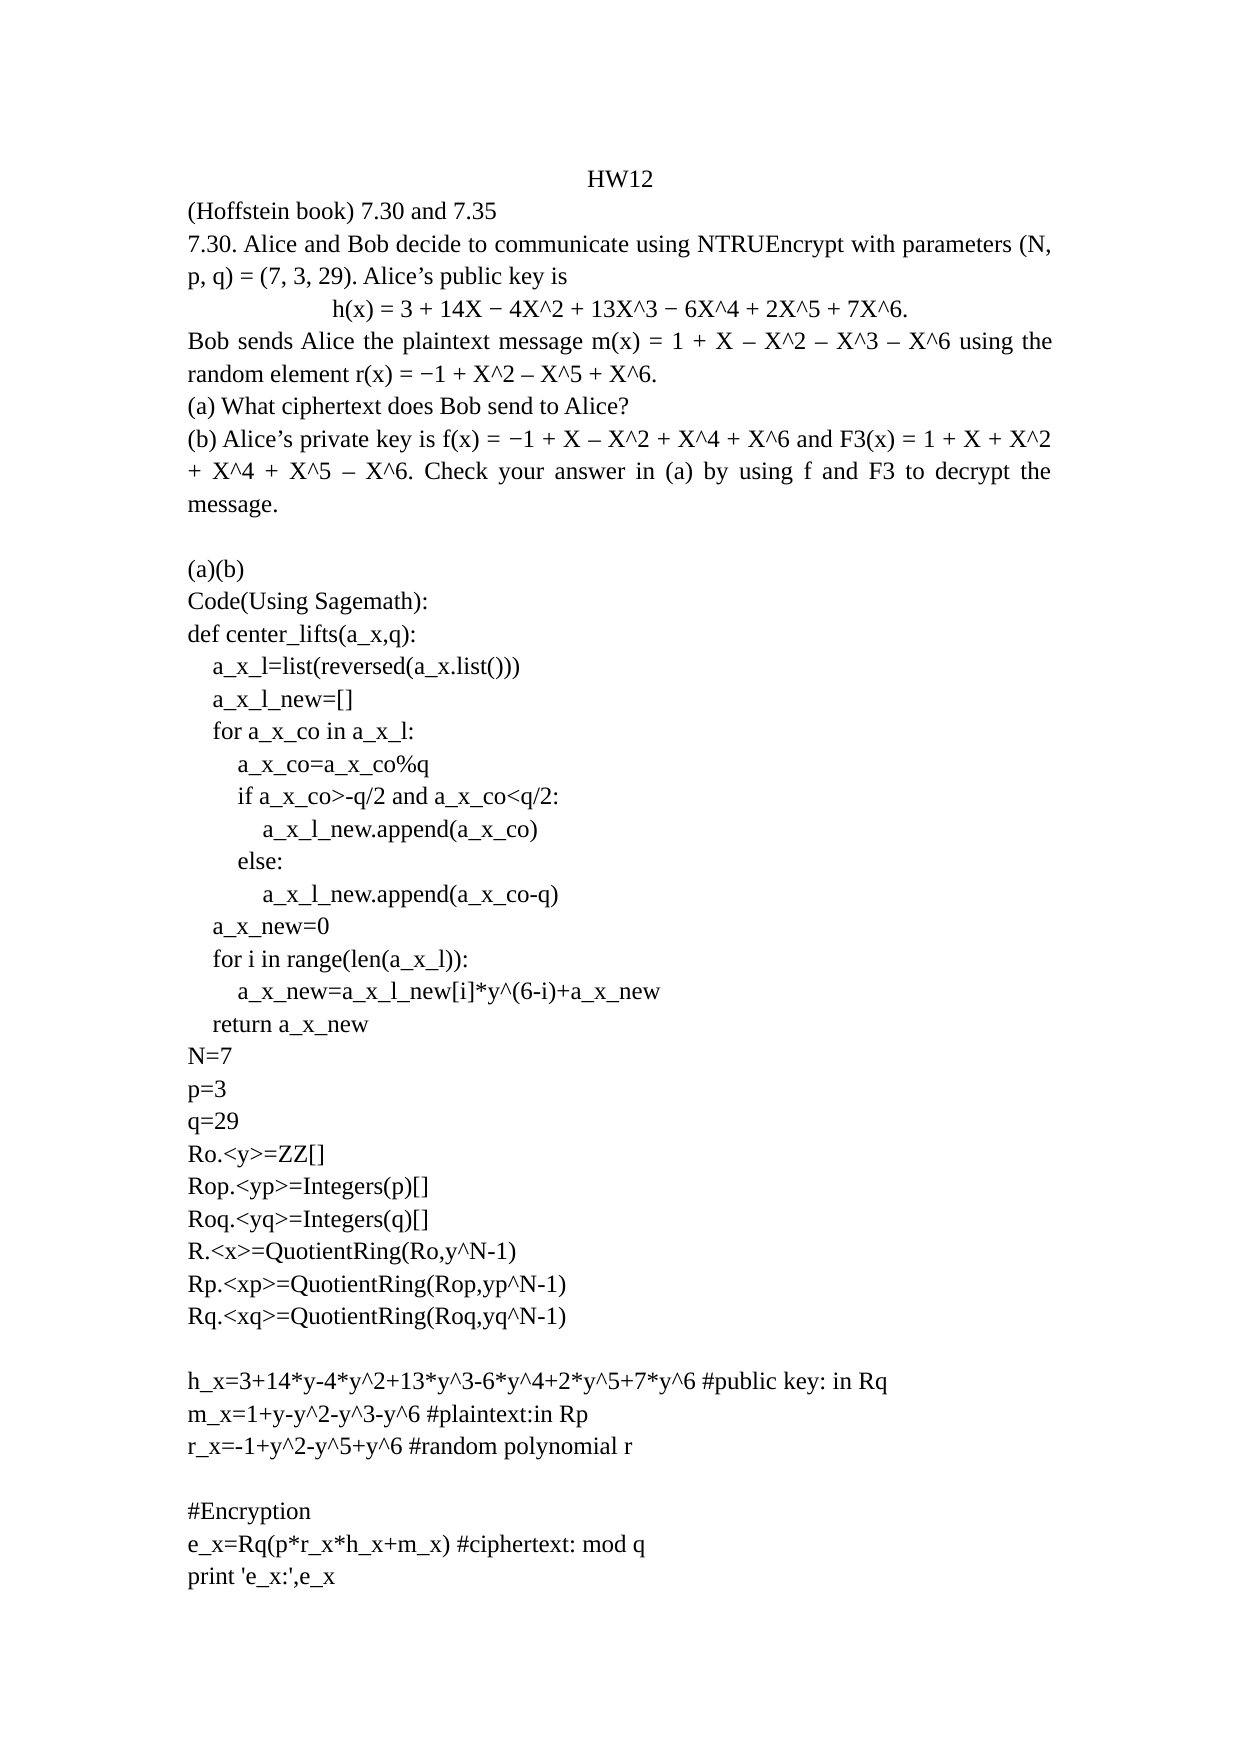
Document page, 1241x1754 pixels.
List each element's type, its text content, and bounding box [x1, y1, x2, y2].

text N=7 [187, 1039, 1053, 1072]
text for a_x_co in a_x_l: [187, 714, 1053, 747]
text a_x_l_new.append(a_x_co-q) [187, 877, 1053, 909]
text Ro.<y>=ZZ[] [187, 1137, 1053, 1169]
text p=3 [187, 1072, 1053, 1104]
text #Encryption [187, 1494, 1053, 1527]
text a_x_new=0 [187, 909, 1053, 942]
text else: [187, 844, 1053, 877]
text Code(Using Sagemath): [187, 584, 1053, 617]
text Rop.<yp>=Integers(p)[] [187, 1169, 1053, 1202]
text Roq.<yq>=Integers(q)[] [187, 1202, 1053, 1234]
text a_x_l=list(reversed(a_x.list())) [187, 649, 1053, 682]
text 7.30. Alice and Bob decide to communicate using NTRUEncrypt with parameters (N, p, q) = (7, 3, 29). Alice’s public key is [187, 227, 1053, 292]
text m_x=1+y-y^2-y^3-y^6 #plaintext:in Rp [187, 1397, 1053, 1429]
text (a)(b) [187, 552, 1053, 584]
text return a_x_new [187, 1007, 1053, 1039]
text q=29 [187, 1104, 1053, 1137]
text (a) What ciphertext does Bob send to Alice? [187, 389, 1053, 422]
text h_x=3+14*y-4*y^2+13*y^3-6*y^4+2*y^5+7*y^6 #public key: in Rq [187, 1364, 1053, 1397]
text def center_lifts(a_x,q): [187, 617, 1053, 649]
text a_x_co=a_x_co%q [187, 747, 1053, 779]
text a_x_l_new=[] [187, 682, 1053, 714]
text R.<x>=QuotientRing(Ro,y^N-1) [187, 1234, 1053, 1267]
text h(x) = 3 + 14X − 4X^2 + 13X^3 − 6X^4 + 2X^5 + 7X^6. [187, 292, 1053, 324]
text a_x_l_new.append(a_x_co) [187, 812, 1053, 844]
text r_x=-1+y^2-y^5+y^6 #random polynomial r [187, 1429, 1053, 1462]
text Bob sends Alice the plaintext message m(x) = 1 + X – X^2 – X^3 – X^6 using the random element r(x) = −1 + X^2 – X^5 + X^6. [187, 324, 1053, 389]
text for i in range(len(a_x_l)): [187, 942, 1053, 974]
text (b) Alice’s private key is f(x) = −1 + X – X^2 + X^4 + X^6 and F3(x) = 1 + X + X^2 + X^4 + X^5 – X^6. Check your answer in (a) by using f and F3 to decrypt the message. [187, 422, 1053, 519]
text a_x_new=a_x_l_new[i]*y^(6-i)+a_x_new [187, 974, 1053, 1007]
text (Hoffstein book) 7.30 and 7.35 [187, 194, 1053, 227]
text Rq.<xq>=QuotientRing(Roq,yq^N-1) [187, 1299, 1053, 1332]
text Rp.<xp>=QuotientRing(Rop,yp^N-1) [187, 1267, 1053, 1299]
text e_x=Rq(p*r_x*h_x+m_x) #ciphertext: mod q [187, 1527, 1053, 1559]
text print 'e_x:',e_x [187, 1559, 1053, 1592]
text HW12 [187, 162, 1053, 194]
text if a_x_co>-q/2 and a_x_co<q/2: [187, 779, 1053, 812]
